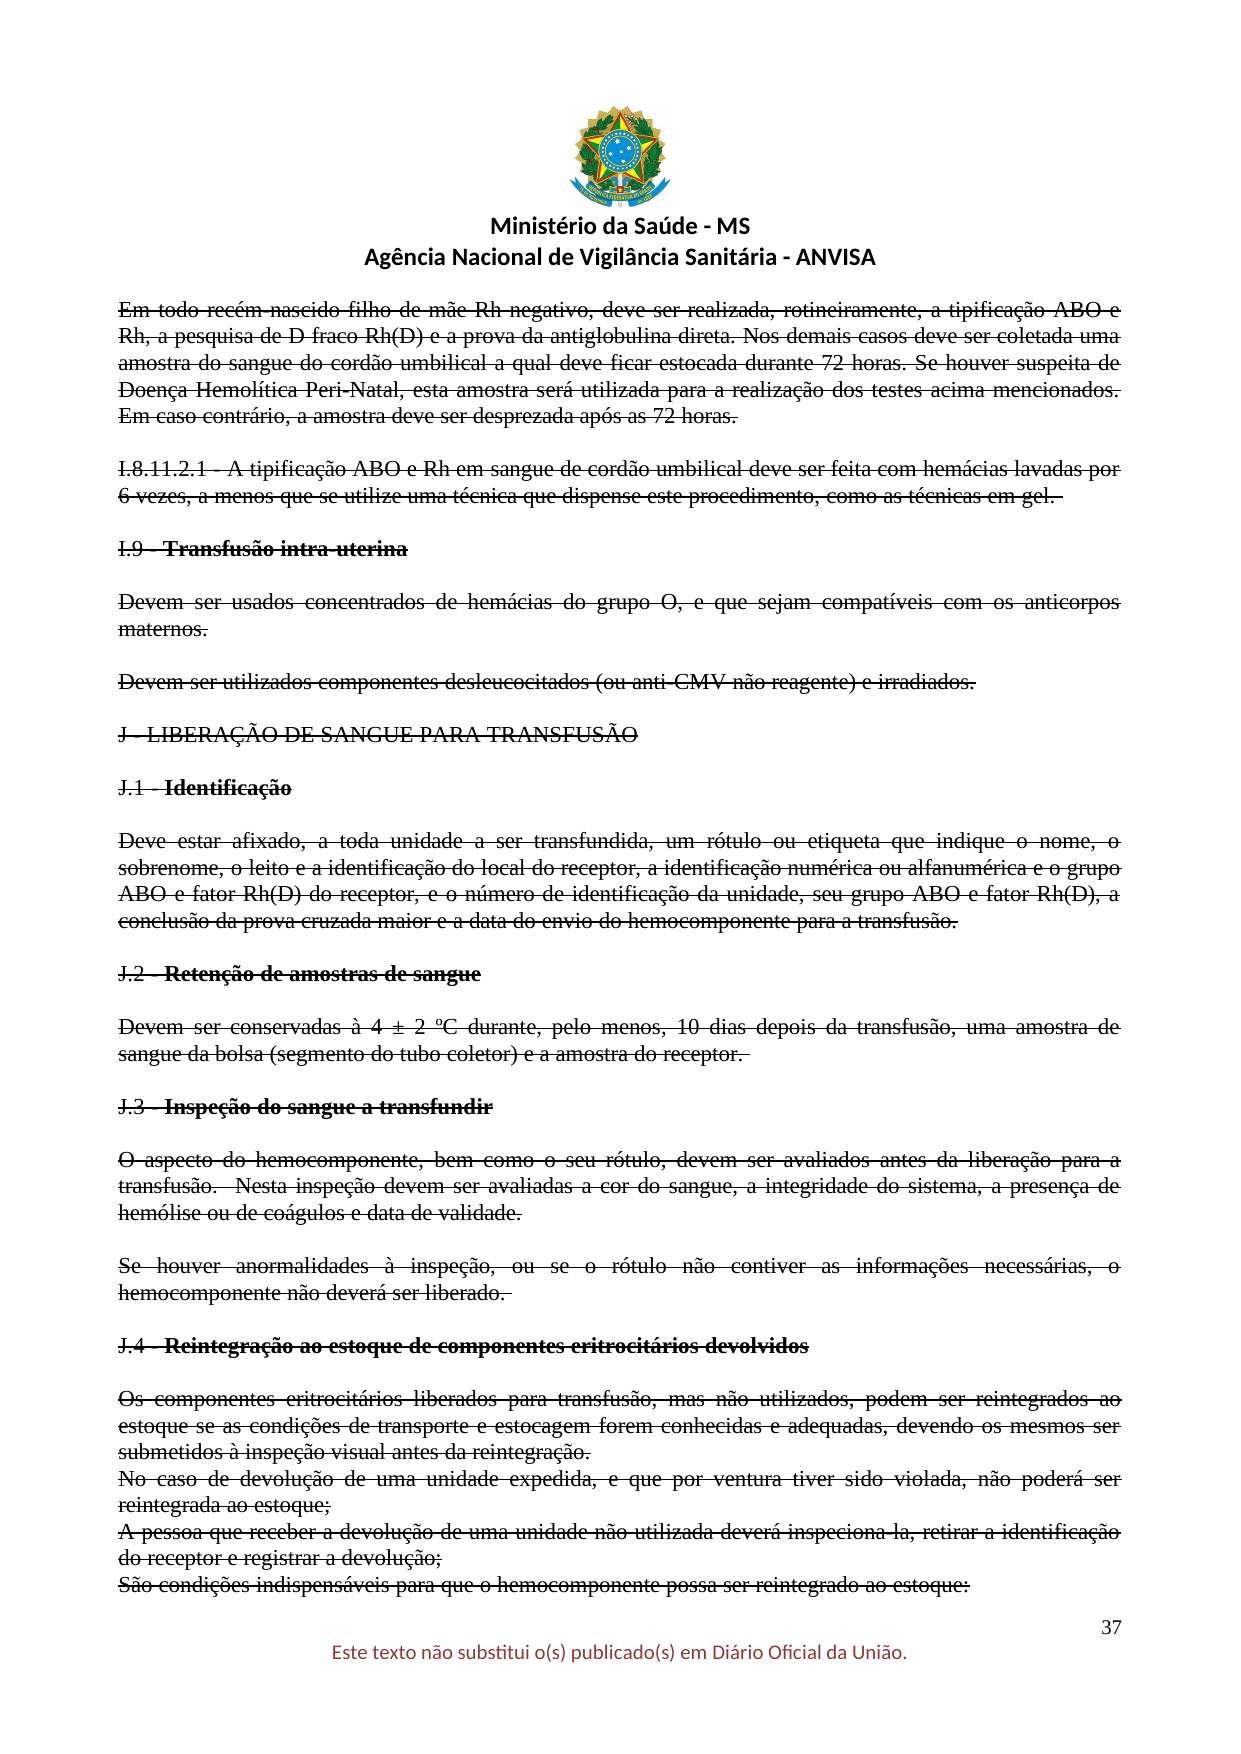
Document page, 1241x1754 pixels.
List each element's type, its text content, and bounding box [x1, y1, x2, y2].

text Deve estar afixado, a toda unidade a ser transfundida, um rótulo ou etiqueta que indique o nome, o sobrenome, o leito e a identificação do local do receptor, a identificação numérica ou alfanumérica e o grupo ABO e fator Rh(D) do receptor, e o número de identificação da unidade, seu grupo ABO e fator Rh(D), a conclusão da prova cruzada maior e a data do envio do hemocomponente para a transfusão. [118, 869, 1122, 933]
text J.1 - Identificação [118, 774, 1122, 801]
text I.9 - Transfusão intra-uterina [118, 535, 1122, 561]
text J.2 - Retenção de amostras de sangue [118, 960, 1122, 986]
text Devem ser utilizados componentes desleucocitados (ou anti-CMV não reagente) e irradiados. [118, 668, 1122, 694]
text Deve estar afixado, a toda unidade a ser transfundida, um rótulo ou etiqueta que indique o nome, o sobrenome, o leito e a identificação do local do receptor, a identificação numérica ou alfanumérica e o grupo ABO e fator Rh(D) do receptor, e o número de identificação da unidade, seu grupo ABO e fator Rh(D), a conclusão da prova cruzada maior e a data do envio do hemocomponente para a transfusão. [118, 827, 1122, 868]
text Devem ser usados concentrados de hemácias do grupo O, e que sejam compatíveis com os anticorpos maternos. [118, 588, 1122, 641]
text Devem ser conservadas à 4 ± 2 ºC durante, pelo menos, 10 dias depois da transfusão, uma amostra de sangue da bolsa (segmento do tubo coletor) e a amostra do receptor. [118, 1013, 1122, 1066]
text O aspecto do hemocomponente, bem como o seu rótulo, devem ser avaliados antes da liberação para a transfusão. Nesta inspeção devem ser avaliadas a cor do sangue, a integridade do sistema, a presença de hemólise ou de coágulos e data de validade. [118, 1146, 1122, 1226]
text J.3 - Inspeção do sangue a transfundir [118, 1093, 1122, 1119]
text Os componentes eritrocitários liberados para transfusão, mas não utilizados, podem ser reintegrados ao estoque se as condições de transporte e estocagem forem conhecidas e adequadas, devendo os mesmos ser submetidos à inspeção visual antes da reintegração. [118, 1401, 1122, 1464]
text São condições indispensáveis para que o hemocomponente possa ser reintegrado ao estoque: [118, 1571, 1122, 1597]
text No caso de devolução de uma unidade expedida, e que por ventura tiver sido violada, não poderá ser reintegrada ao estoque; [118, 1464, 1122, 1479]
picture [566, 103, 674, 210]
text A pessoa que receber a devolução de uma unidade não utilizada deverá inspeciona-la, retirar a identificação do receptor e registrar a devolução; [118, 1518, 1122, 1571]
text Em todo recém-nascido filho de mãe Rh negativo, deve ser realizada, rotineiramente, a tipificação ABO e Rh, a pesquisa de D fraco Rh(D) e a prova da antiglobulina direta. Nos demais casos deve ser coletada uma amostra do sangue do cordão umbilical a qual deve ficar estocada durante 72 horas. Se houver suspeita de Doença Hemolítica Peri-Natal, esta amostra será utilizada para a realização dos testes acima mencionados. Em caso contrário, a amostra deve ser desprezada após as 72 horas. [118, 296, 1122, 429]
text No caso de devolução de uma unidade expedida, e que por ventura tiver sido violada, não poderá ser reintegrada ao estoque; [118, 1480, 1122, 1518]
text J.4 - Reintegração ao estoque de componentes eritrocitários devolvidos [118, 1332, 1122, 1358]
text Se houver anormalidades à inspeção, ou se o rótulo não contiver as informações necessárias, o hemocomponente não deverá ser liberado. [118, 1252, 1122, 1305]
text J - LIBERAÇÃO DE SANGUE PARA TRANSFUSÃO [118, 721, 1122, 747]
text I.8.11.2.1 - A tipificação ABO e Rh em sangue de cordão umbilical deve ser feita com hemácias lavadas por 6 vezes, a menos que se utilize uma técnica que dispense este procedimento, como as técnicas em gel. [118, 455, 1122, 508]
